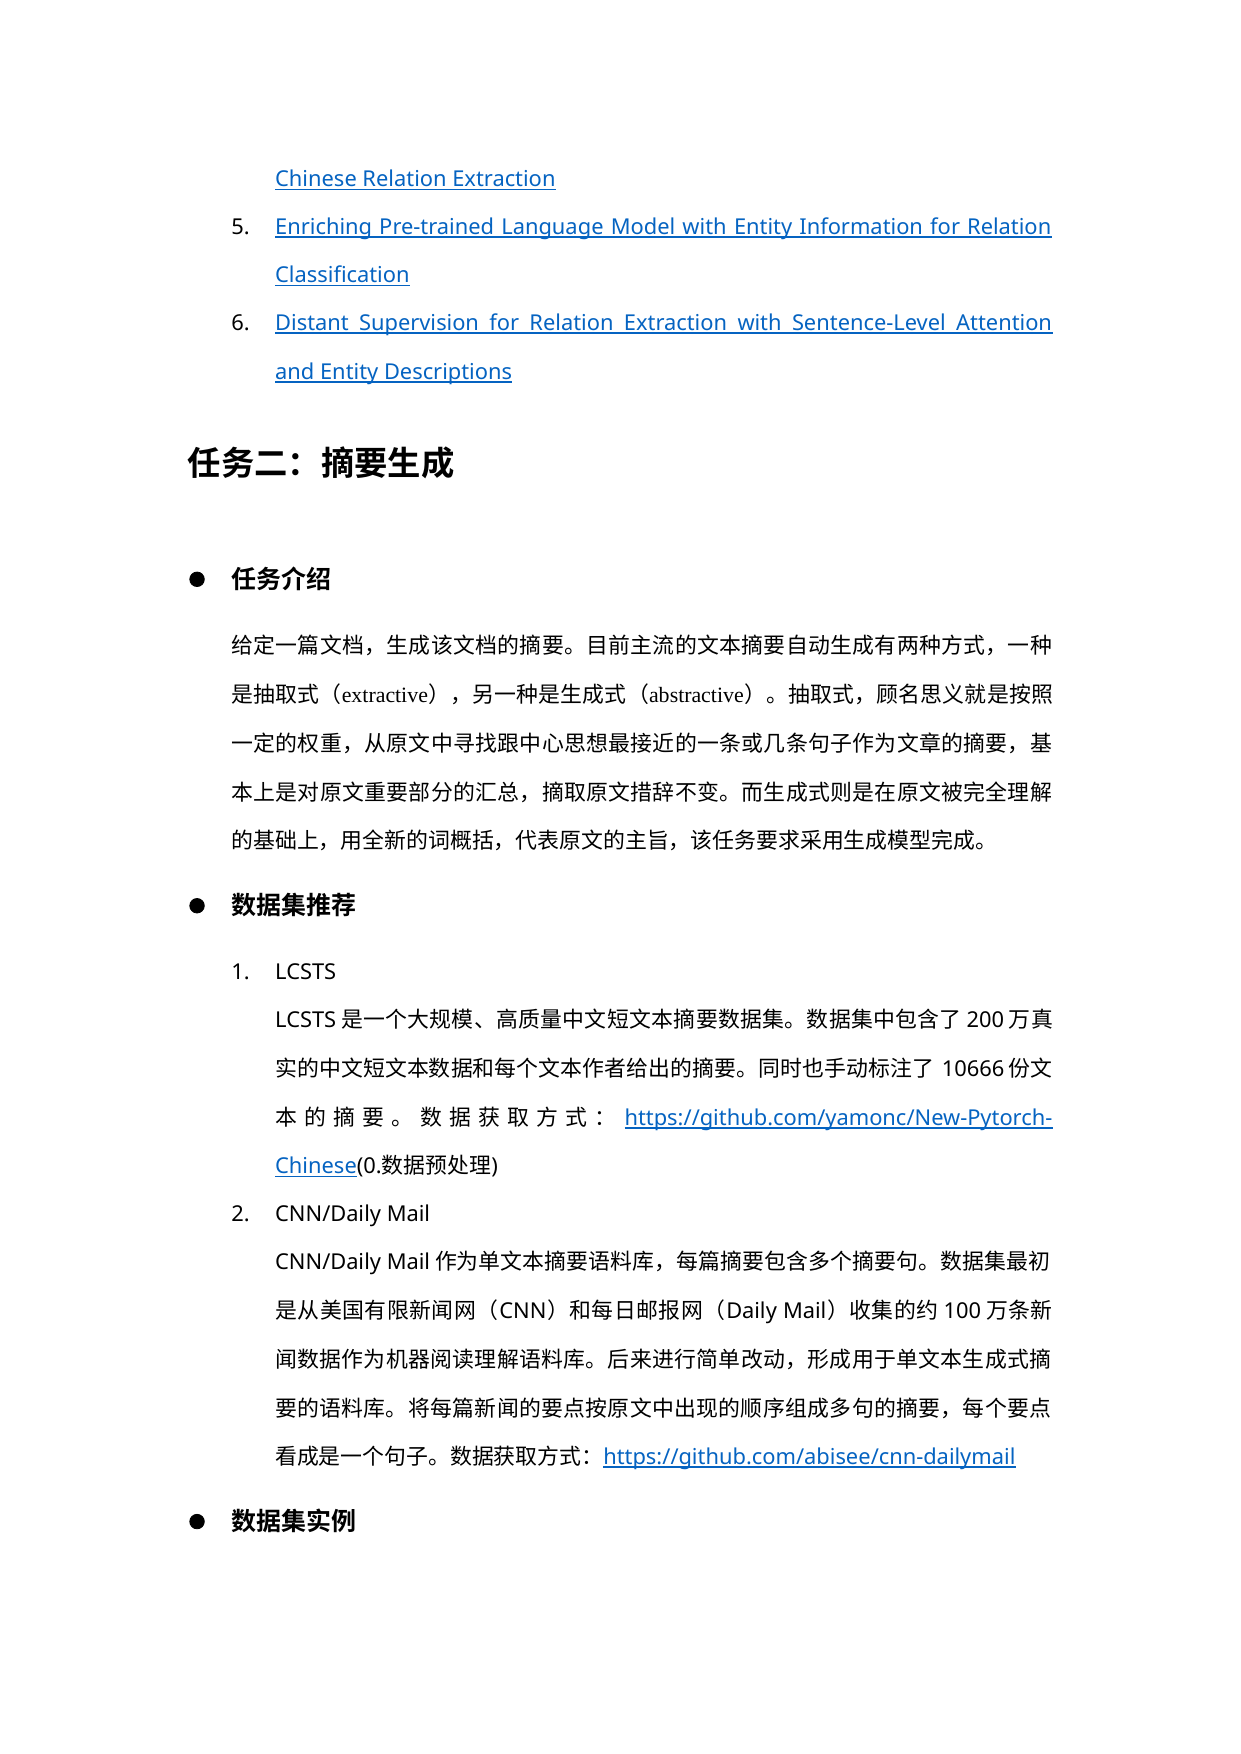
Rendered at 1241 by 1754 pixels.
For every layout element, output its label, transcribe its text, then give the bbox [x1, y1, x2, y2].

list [231, 162, 1053, 194]
subtitle 任务二：摘要生成 [187, 429, 1053, 494]
list Distant Supervision for Relation Extraction with Sentence-Level Attention and Entity Descriptions [231, 306, 1053, 387]
list 数据集推荐 [187, 871, 1053, 936]
list 给定一篇文档，生成该文档的摘要。目前主流的文本摘要自动生成有两种方式，一种是抽取式（extractive），另一种是生成式（abstractive）。抽取式，顾名思义就是按照一定的权重，从原文中寻找跟中心思想最接近的一条或几条句子作为文章的摘要，基本上是对原文重要部分的汇总，摘取原文措辞不变。而生成式则是在原文被完全理解的基础上，用全新的词概括，代表原文的主旨，该任务要求采用生成模型完成。 [231, 628, 1053, 856]
list 任务介绍 [187, 545, 1053, 610]
list Enriching Pre-trained Language Model with Entity Information for Relation Classification [231, 209, 1053, 291]
list LCSTS [231, 954, 1053, 987]
list CNN/Daily Mail [231, 1196, 1053, 1229]
list LCSTS是一个大规模、高质量中文短文本摘要数据集。数据集中包含了200万真实的中文短文本数据和每个文本作者给出的摘要。同时也手动标注了10666份文本的摘要。数据获取方式：https://github.com/yamonc/New-Pytorch-Chinese(0.数据预处理) [275, 1002, 1053, 1181]
list 数据集实例 [187, 1487, 1053, 1552]
text CNN/Daily Mail作为单文本摘要语料库，每篇摘要包含多个摘要句。数据集最初是从美国有限新闻网（CNN）和每日邮报网（Daily Mail）收集的约100万条新闻数据作为机器阅读理解语料库。后来进行简单改动，形成用于单文本生成式摘要的语料库。将每篇新闻的要点按原文中出现的顺序组成多句的摘要，每个要点看成是一个句子。数据获取方式：https://github.com/abisee/cnn-dailymail [275, 1244, 1053, 1471]
